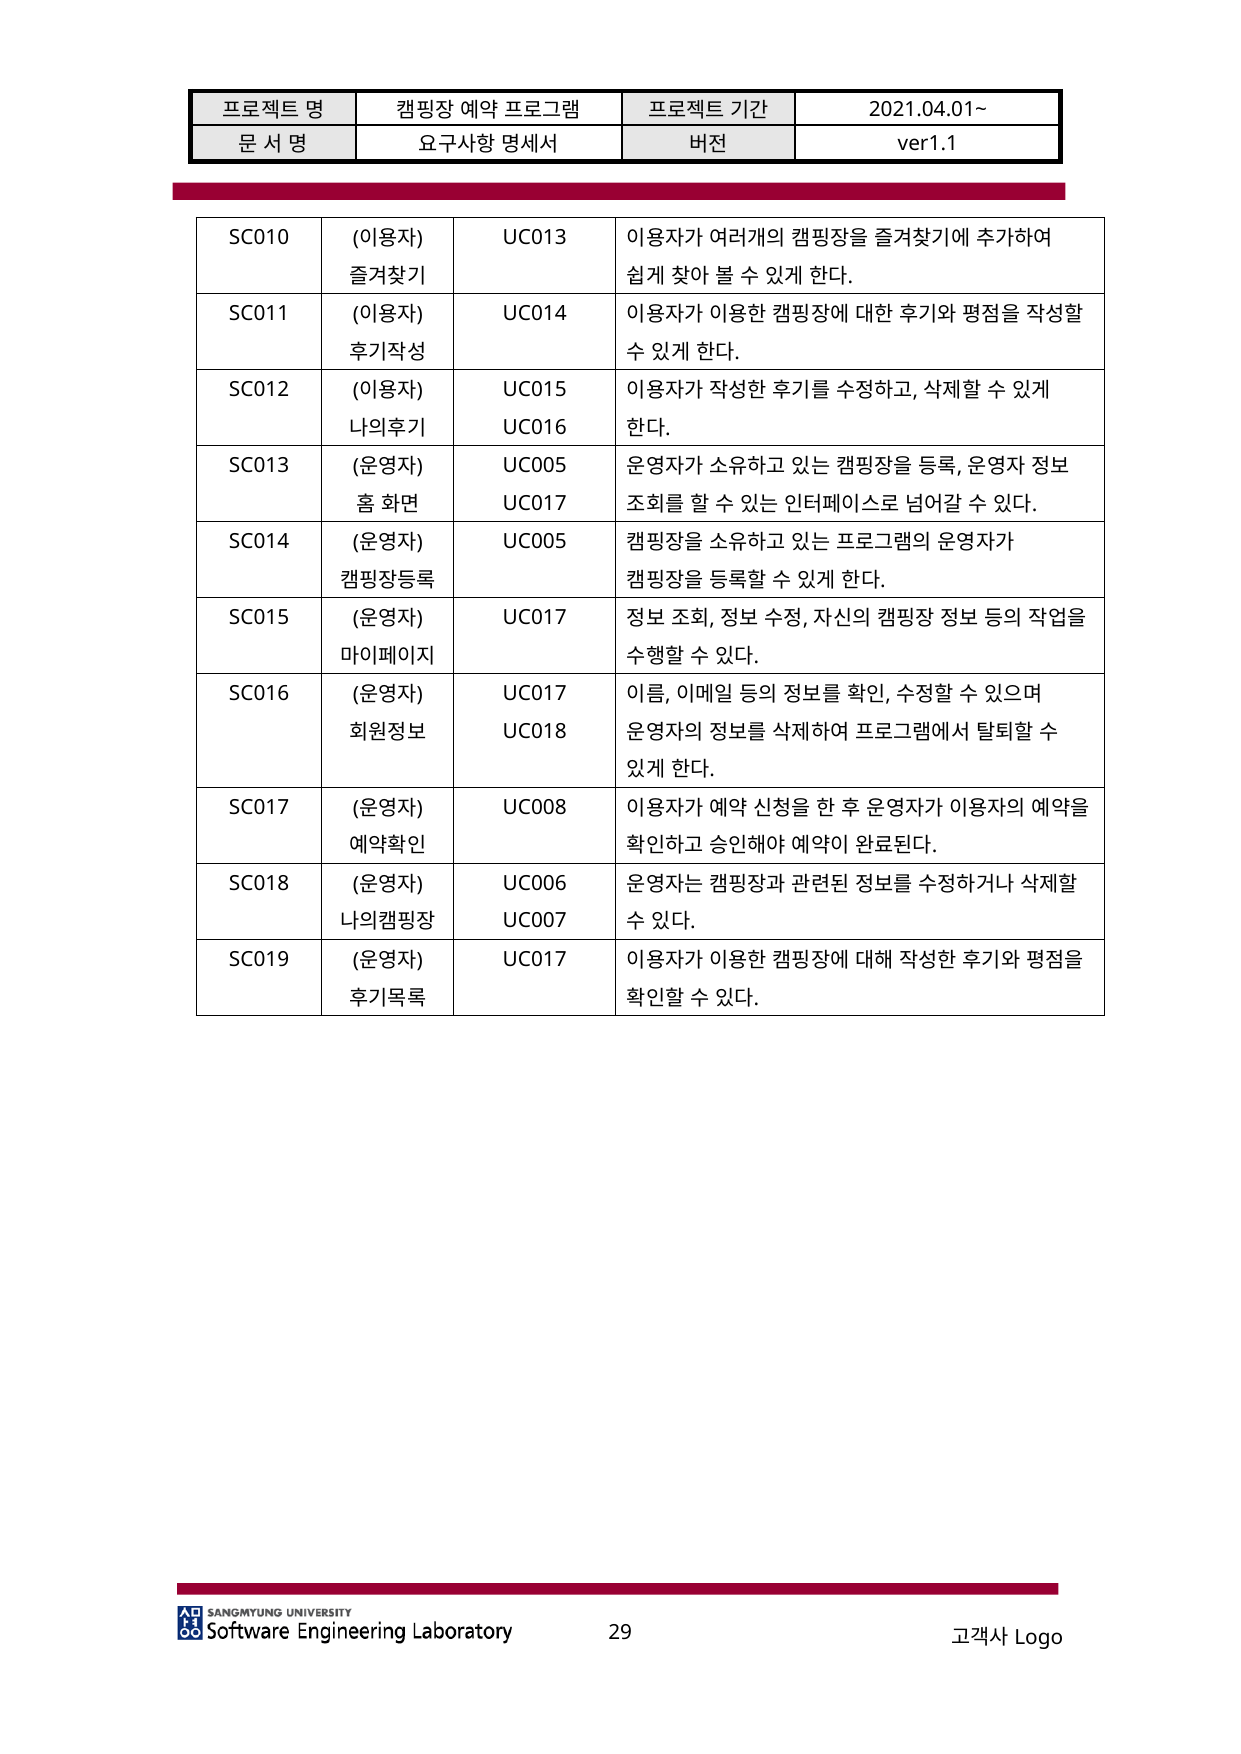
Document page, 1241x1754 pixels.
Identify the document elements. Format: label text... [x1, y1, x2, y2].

table_cell (운영자) 캠핑장등록 [322, 522, 453, 597]
table_cell (이용자) 나의후기 [322, 370, 453, 445]
table_cell 이름, 이메일 등의 정보를 확인, 수정할 수 있으며 운영자의 정보를 삭제하여 프로그램에서 탈퇴할 수 있게 한다. [616, 674, 1104, 787]
table_cell (운영자) 마이페이지 [322, 598, 453, 673]
table_cell SC011 [197, 294, 321, 369]
table_cell 운영자는 캠핑장과 관련된 정보를 수정하거나 삭제할 수 있다. [616, 864, 1104, 939]
table_cell SC014 [197, 522, 321, 597]
table_cell SC016 [197, 674, 321, 787]
table_cell (운영자) 예약확인 [322, 788, 453, 863]
table_cell UC005 UC017 [454, 446, 615, 521]
table_cell SC019 [197, 940, 321, 1015]
table_cell UC014 [454, 294, 615, 369]
table_cell 이용자가 작성한 후기를 수정하고, 삭제할 수 있게 한다. [616, 370, 1104, 445]
table_cell SC018 [197, 864, 321, 939]
picture [177, 1606, 515, 1645]
table_cell UC017 UC018 [454, 674, 615, 787]
table_cell 이용자가 이용한 캠핑장에 대한 후기와 평점을 작성할 수 있게 한다. [616, 294, 1104, 369]
table_cell UC006 UC007 [454, 864, 615, 939]
table_cell UC005 [454, 522, 615, 597]
table_cell 운영자가 소유하고 있는 캠핑장을 등록, 운영자 정보 조회를 할 수 있는 인터페이스로 넘어갈 수 있다. [616, 446, 1104, 521]
table_cell (이용자) 즐겨찾기 [322, 218, 453, 293]
table_cell UC017 [454, 598, 615, 673]
table_cell (운영자) 나의캠핑장 [322, 864, 453, 939]
table_cell 이용자가 예약 신청을 한 후 운영자가 이용자의 예약을 확인하고 승인해야 예약이 완료된다. [616, 788, 1104, 863]
table_cell UC015 UC016 [454, 370, 615, 445]
table_cell 이용자가 여러개의 캠핑장을 즐겨찾기에 추가하여 쉽게 찾아 볼 수 있게 한다. [616, 218, 1104, 293]
table_cell UC008 [454, 788, 615, 863]
table_cell SC010 [197, 218, 321, 293]
table_cell (이용자) 후기작성 [322, 294, 453, 369]
table_cell SC017 [197, 788, 321, 863]
table_cell (운영자) 홈 화면 [322, 446, 453, 521]
table_cell (운영자) 회원정보 [322, 674, 453, 787]
table_cell 캠핑장을 소유하고 있는 프로그램의 운영자가 캠핑장을 등록할 수 있게 한다. [616, 522, 1104, 597]
table_cell SC015 [197, 598, 321, 673]
table_cell 이용자가 이용한 캠핑장에 대해 작성한 후기와 평점을 확인할 수 있다. [616, 940, 1104, 1015]
table_cell (운영자) 후기목록 [322, 940, 453, 1015]
table_cell SC012 [197, 370, 321, 445]
table_cell SC013 [197, 446, 321, 521]
table_cell 정보 조회, 정보 수정, 자신의 캠핑장 정보 등의 작업을 수행할 수 있다. [616, 598, 1104, 673]
table_cell UC017 [454, 940, 615, 1015]
table_cell UC013 [454, 218, 615, 293]
